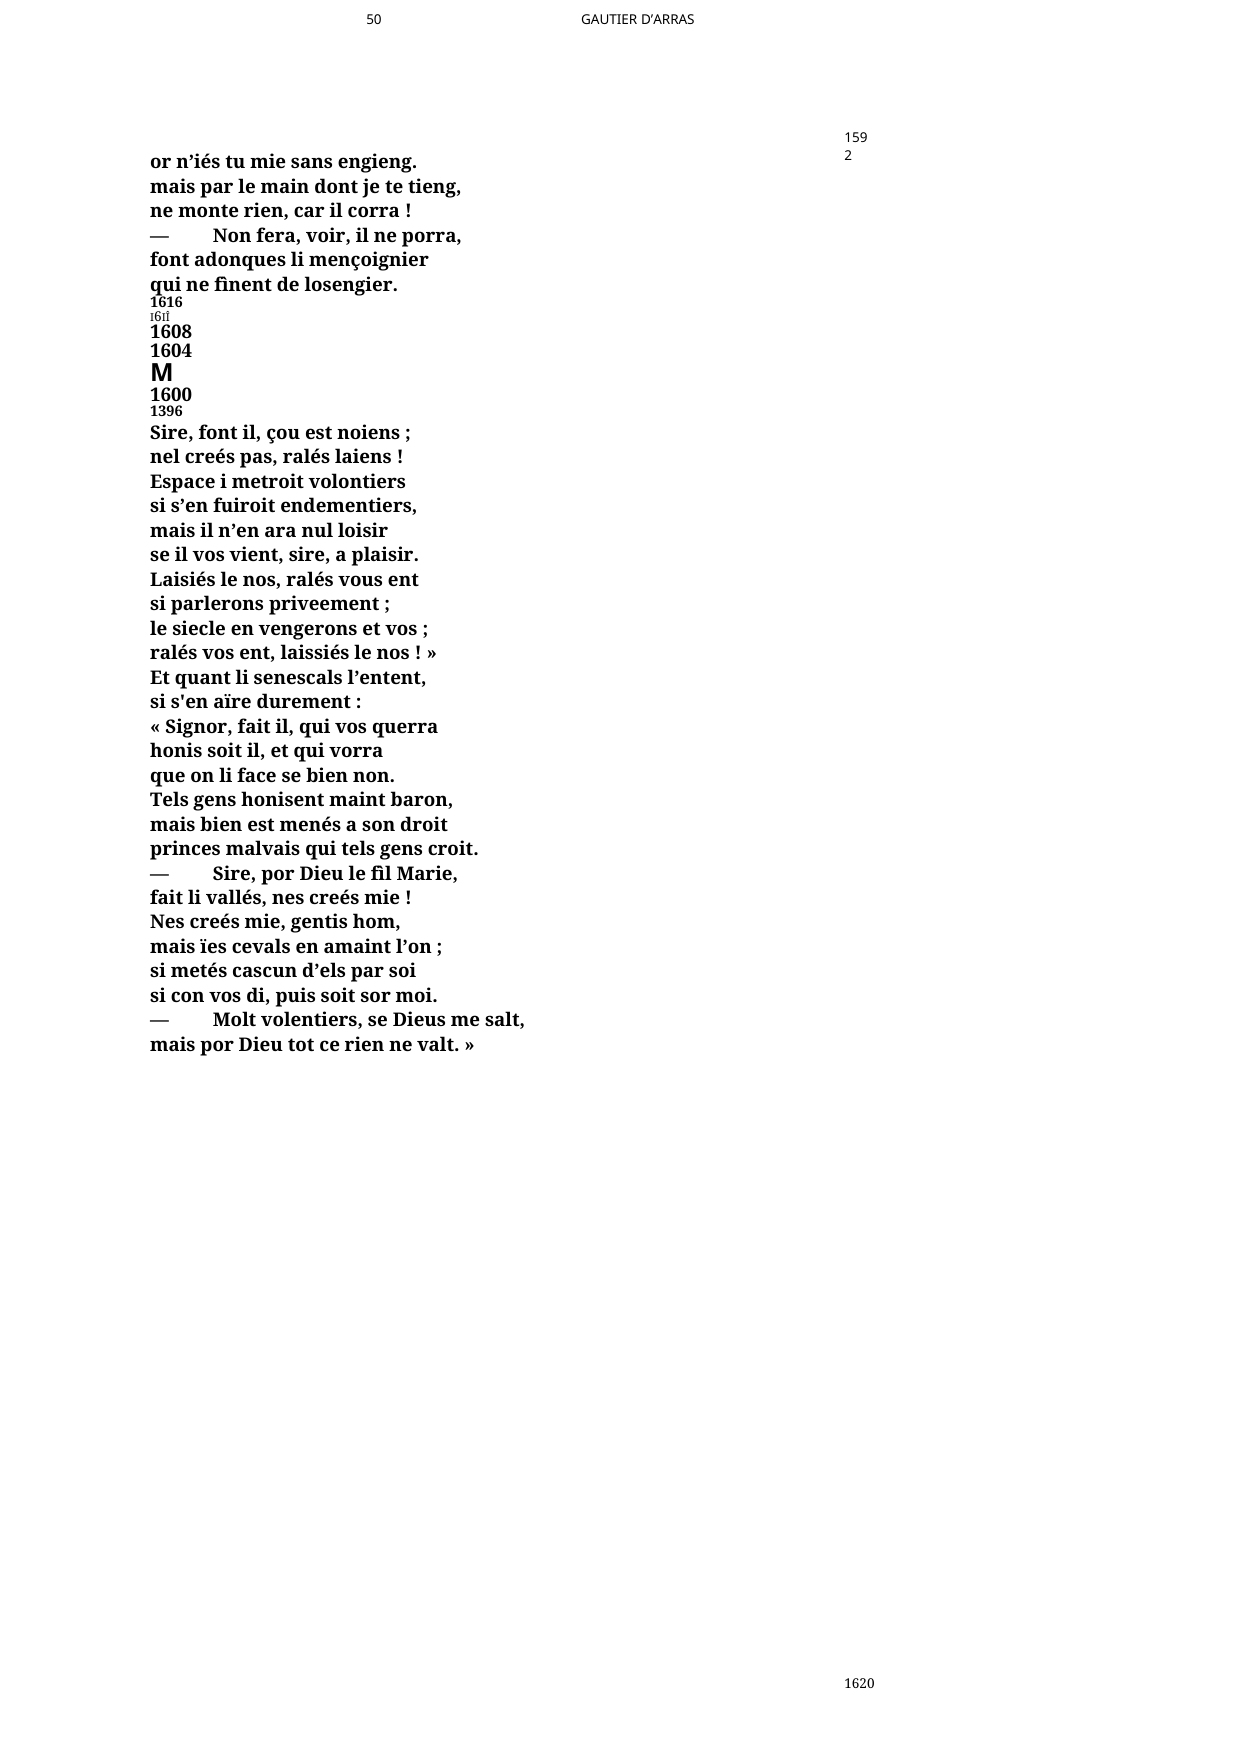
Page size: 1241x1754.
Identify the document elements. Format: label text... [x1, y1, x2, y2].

text Laisiés le nos, ralés vous ent si parlerons priveement ; le siecle en vengerons et vos ; ralés vos ent, laissiés le nos ! » [150, 567, 1090, 664]
text « Signor, fait il, qui vos querra honis soit il, et qui vorra que on li face se bien non. [150, 713, 1090, 787]
text 1600 [150, 386, 1090, 405]
text M [150, 361, 1090, 386]
text i6iî [150, 310, 1090, 324]
text Espace i metroit volontiers [150, 469, 1090, 493]
text si s’en fuiroit endementiers, mais il n’en ara nul loisir se il vos vient, sire, a plaisir. [150, 493, 1090, 567]
text Nes creés mie, gentis hom, mais ïes cevals en amaint l’on ; si metés cascun d’els par soi [150, 909, 1090, 983]
text Et quant li senescals l’entent, si s'en aïre durement : [150, 664, 1090, 713]
text si con vos di, puis soit sor moi. [150, 983, 1090, 1007]
list Sire, por Dieu le fìl Marie, fait li vallés, nes creés mie ! [150, 860, 1090, 909]
text or n’iés tu mie sans engieng. mais par le main dont je te tieng, ne monte rien, car il corra ! [150, 149, 1090, 222]
text 1616 [150, 296, 1090, 310]
text 1608 [150, 324, 1090, 343]
text Tels gens honisent maint baron, mais bien est menés a son droit princes malvais qui tels gens croit. [150, 787, 1090, 860]
list Non fera, voir, il ne porra, font adonques li mençoignier qui ne fìnent de losengier. [150, 222, 1090, 296]
text 1396 [150, 405, 1090, 420]
list Molt volentiers, se Dieus me salt, mais por Dieu tot ce rien ne valt. » [150, 1007, 1090, 1056]
text 1604 [150, 343, 1090, 361]
text Sire, font il, çou est noiens ; nel creés pas, ralés laiens ! [150, 420, 1090, 469]
